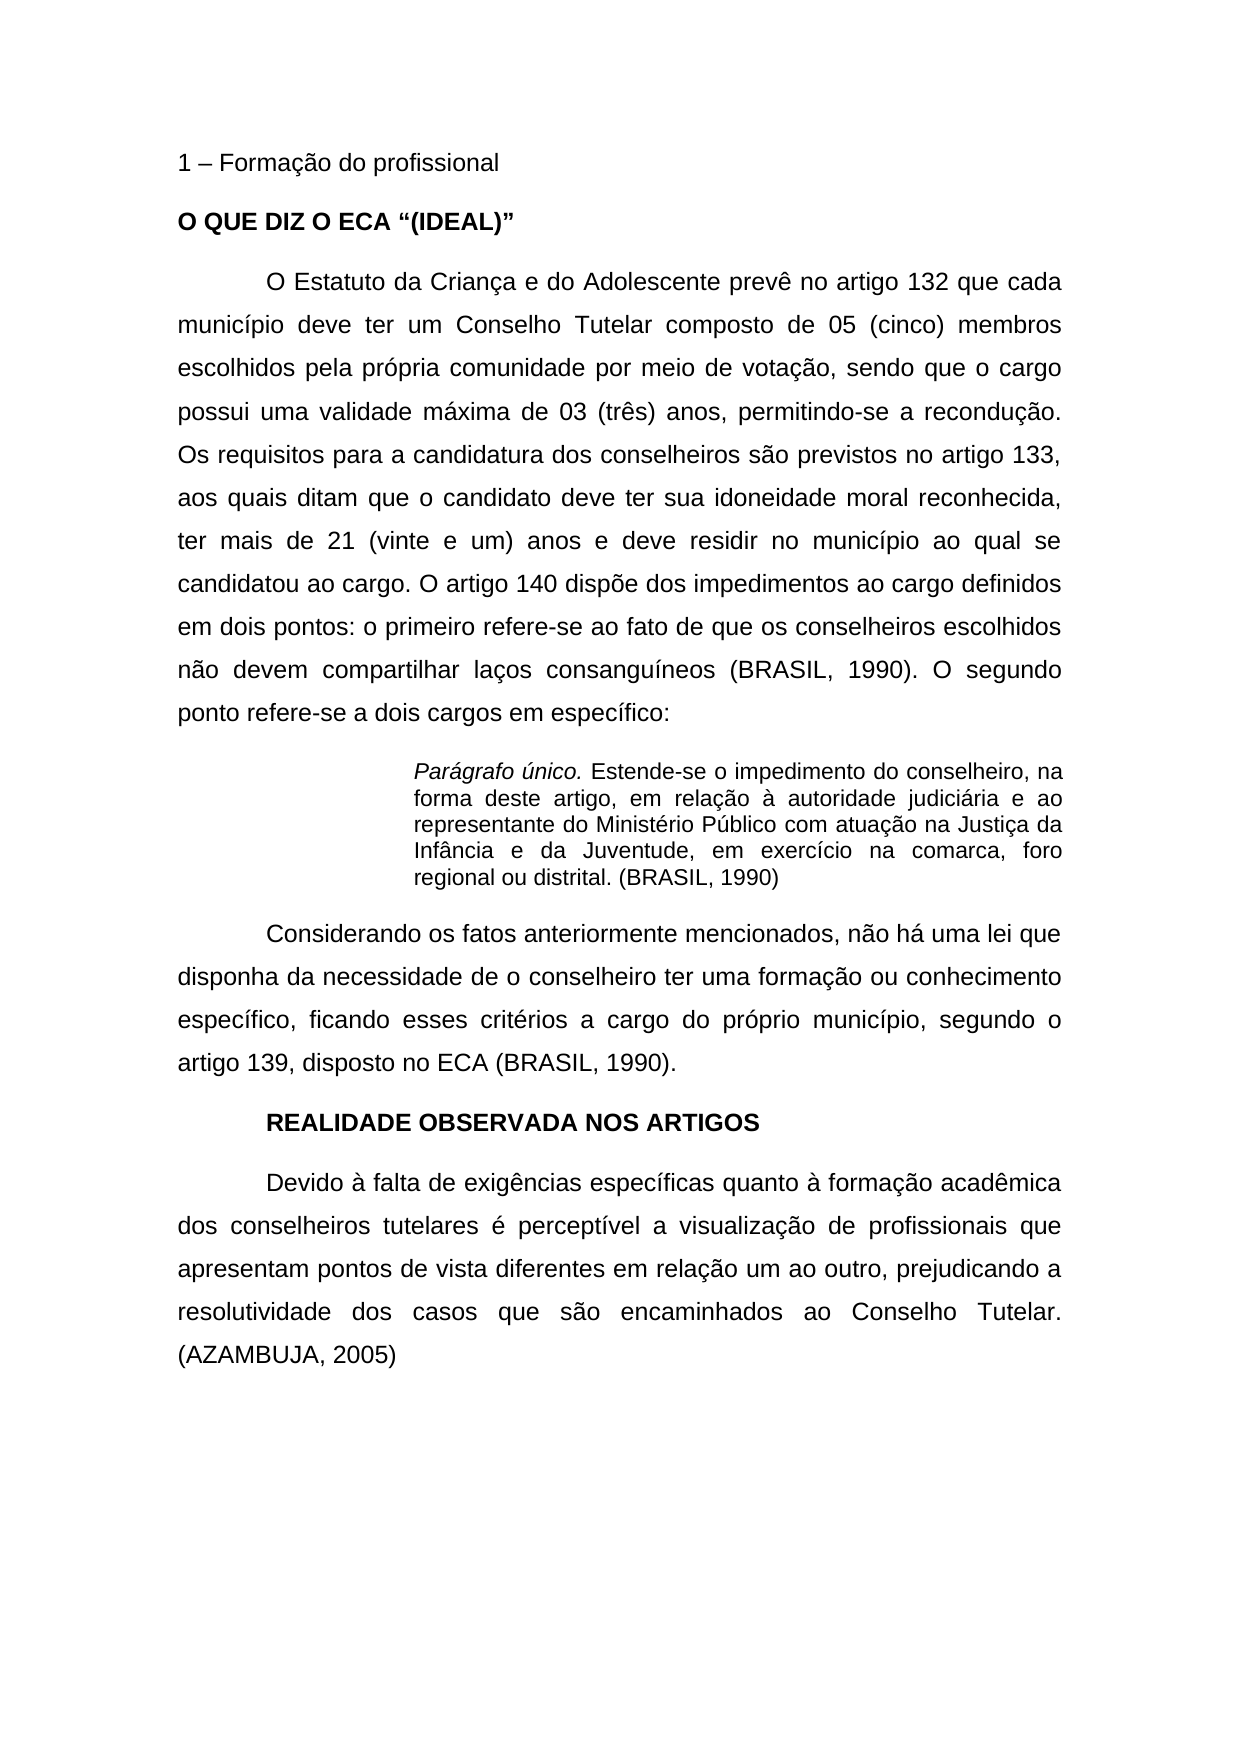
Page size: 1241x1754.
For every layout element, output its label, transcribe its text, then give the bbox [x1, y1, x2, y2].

text 1 – Formação do profissional [177, 148, 1063, 176]
text O QUE DIZ O ECA “(IDEAL)” [177, 207, 1063, 236]
text O Estatuto da Criança e do Adolescente prevê no artigo 132 que cada município deve ter um Conselho Tutelar composto de 05 (cinco) membros escolhidos pela própria comunidade por meio de votação, sendo que o cargo possui uma validade máxima de 03 (três) anos, permitindo-se a recondução. Os requisitos para a candidatura dos conselheiros são previstos no artigo 133, aos quais ditam que o candidato deve ter sua idoneidade moral reconhecida, ter mais de 21 (vinte e um) anos e deve residir no município ao qual se candidatou ao cargo. O artigo 140 dispõe dos impedimentos ao cargo definidos em dois pontos: o primeiro refere-se ao fato de que os conselheiros escolhidos não devem compartilhar laços consanguíneos (BRASIL, 1990). O segundo ponto refere-se a dois cargos em específico: [177, 267, 1063, 727]
text Considerando os fatos anteriormente mencionados, não há uma lei que disponha da necessidade de o conselheiro ter uma formação ou conhecimento específico, ficando esses critérios a cargo do próprio município, segundo o artigo 139, disposto no ECA (BRASIL, 1990). [177, 919, 1063, 1077]
text Parágrafo único. Estende-se o impedimento do conselheiro, na forma deste artigo, em relação à autoridade judiciária e ao representante do Ministério Público com atuação na Justiça da Infância e da Juventude, em exercício na comarca, foro regional ou distrital. (BRASIL, 1990) [413, 758, 1063, 890]
text REALIDADE OBSERVADA NOS ARTIGOS [177, 1108, 1063, 1137]
text Devido à falta de exigências específicas quanto à formação acadêmica dos conselheiros tutelares é perceptível a visualização de profissionais que apresentam pontos de vista diferentes em relação um ao outro, prejudicando a resolutividade dos casos que são encaminhados ao Conselho Tutelar. (AZAMBUJA, 2005) [177, 1168, 1063, 1369]
